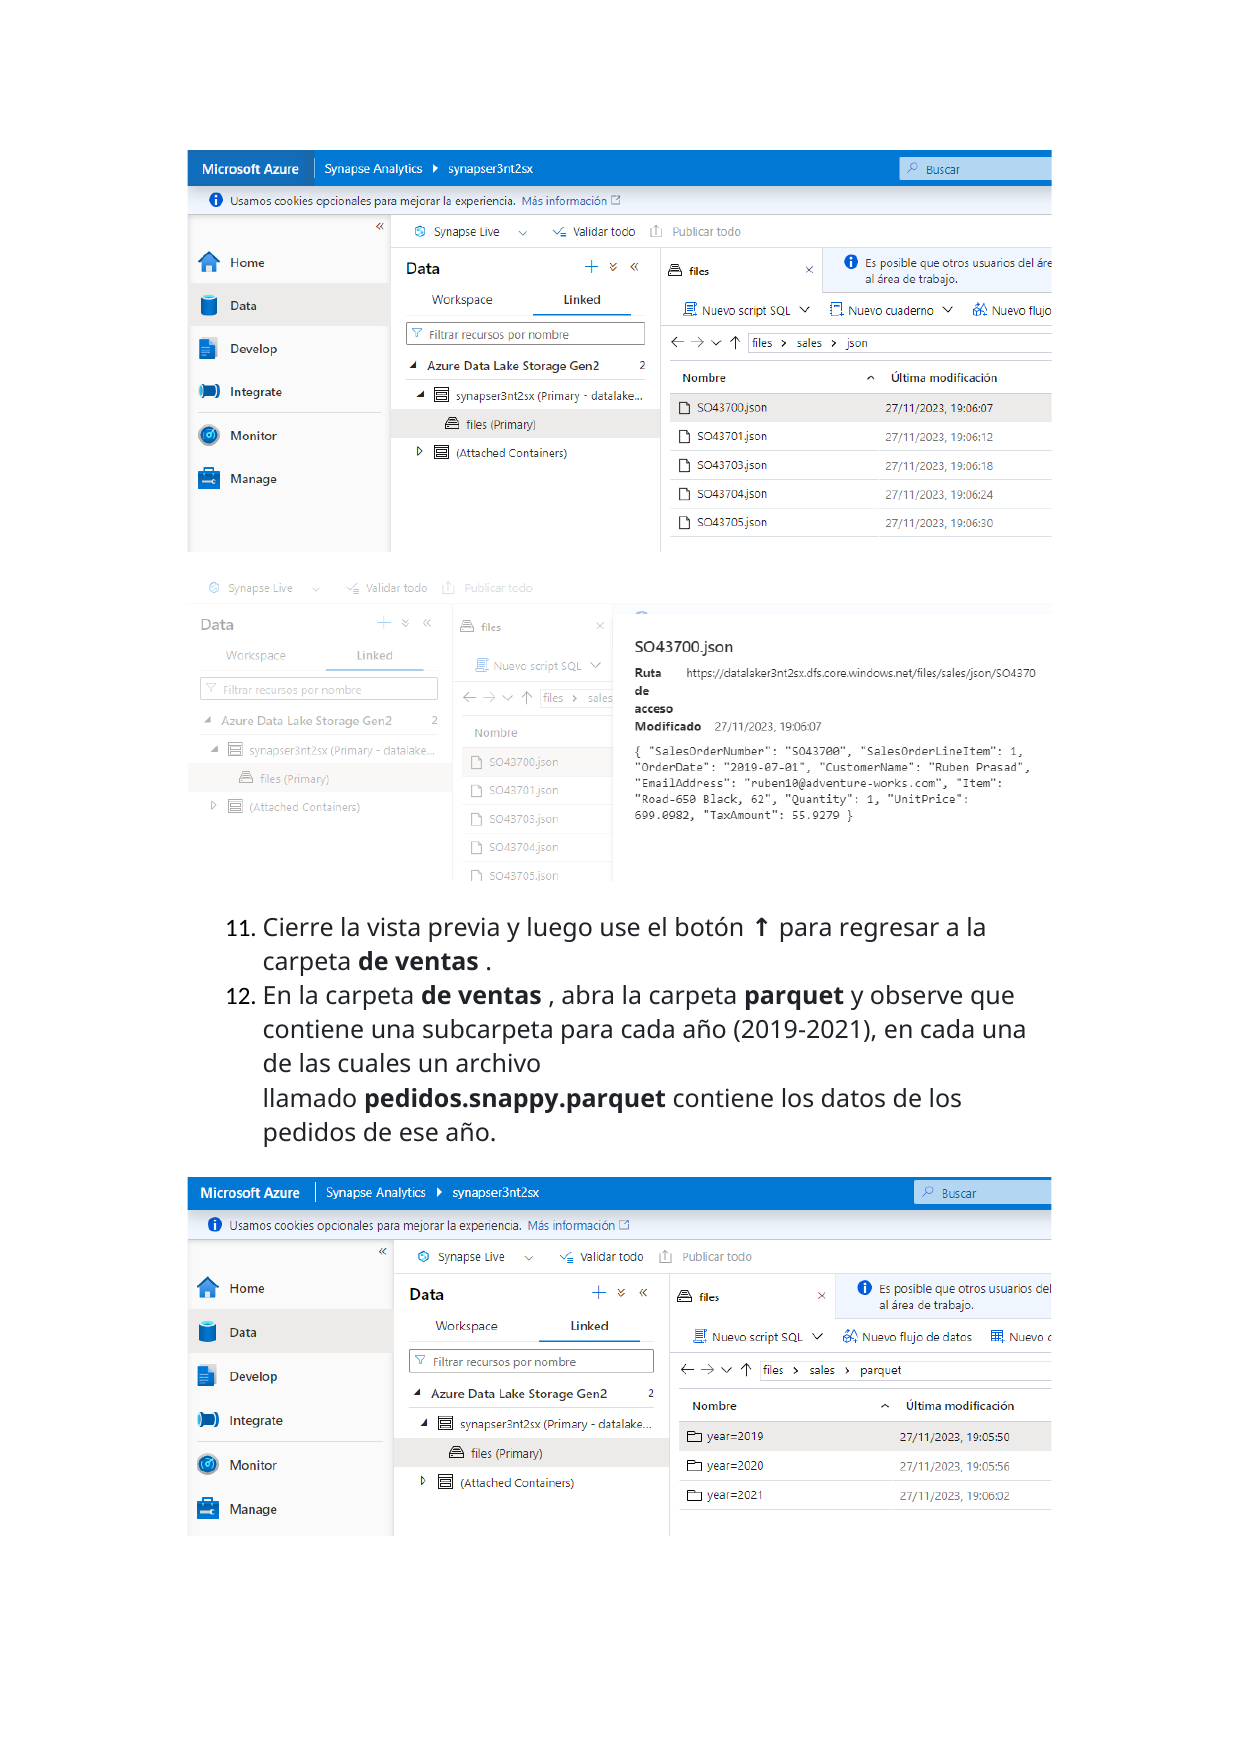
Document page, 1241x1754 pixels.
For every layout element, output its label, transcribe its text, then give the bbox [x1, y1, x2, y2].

list En la carpeta de ventas , abra la carpeta parquet y observe que contiene una subcarpeta para cada año (2019-2021), en cada una de las cuales un archivo llamado pedidos.snappy.parquet contiene los datos de los pedidos de ese año. [497, 978, 1053, 1148]
list Cierre la vista previa y luego use el botón ↑ para regresar a la carpeta de ventas . [492, 910, 1053, 978]
picture [187, 580, 1053, 881]
picture [187, 1177, 1052, 1536]
picture [187, 150, 1052, 552]
